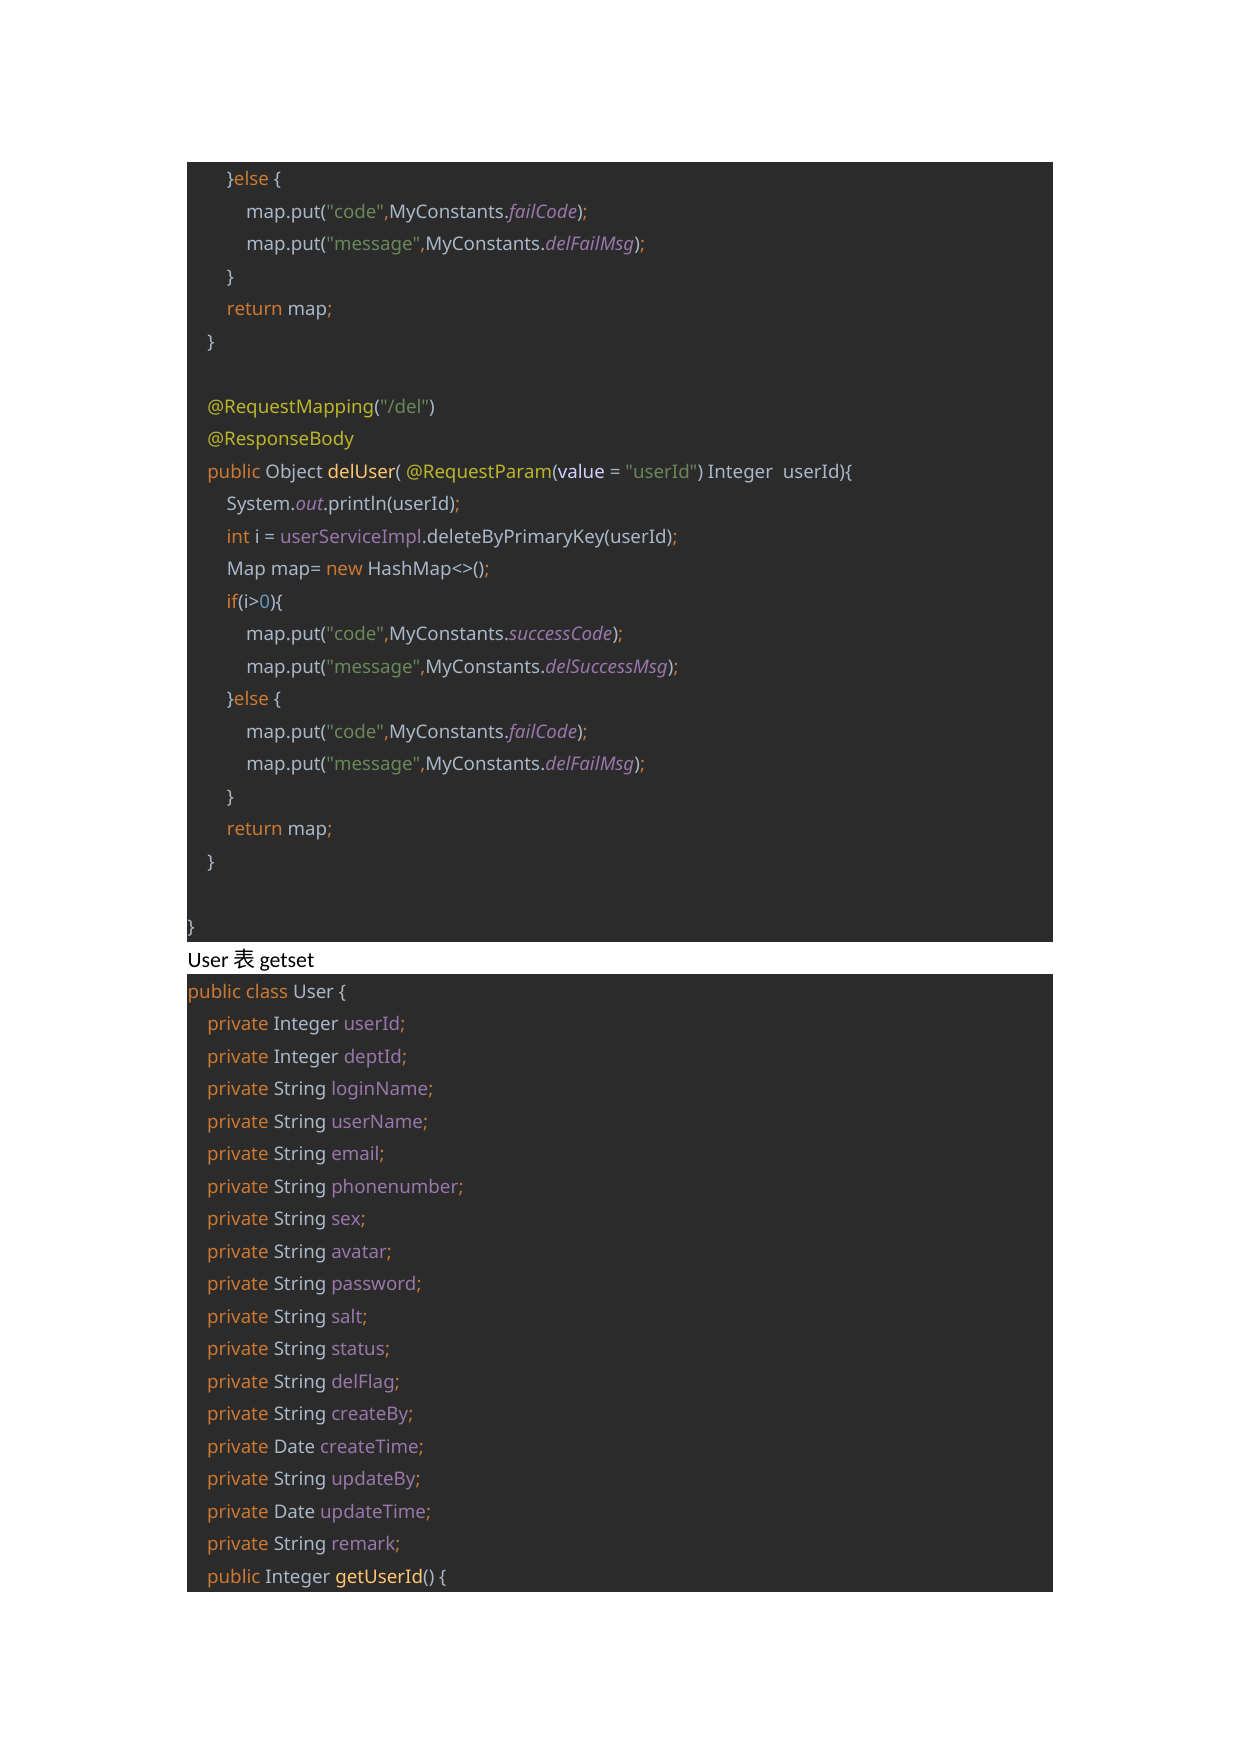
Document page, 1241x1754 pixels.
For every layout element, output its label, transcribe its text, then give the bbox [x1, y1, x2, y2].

text User表getset [187, 942, 1053, 974]
